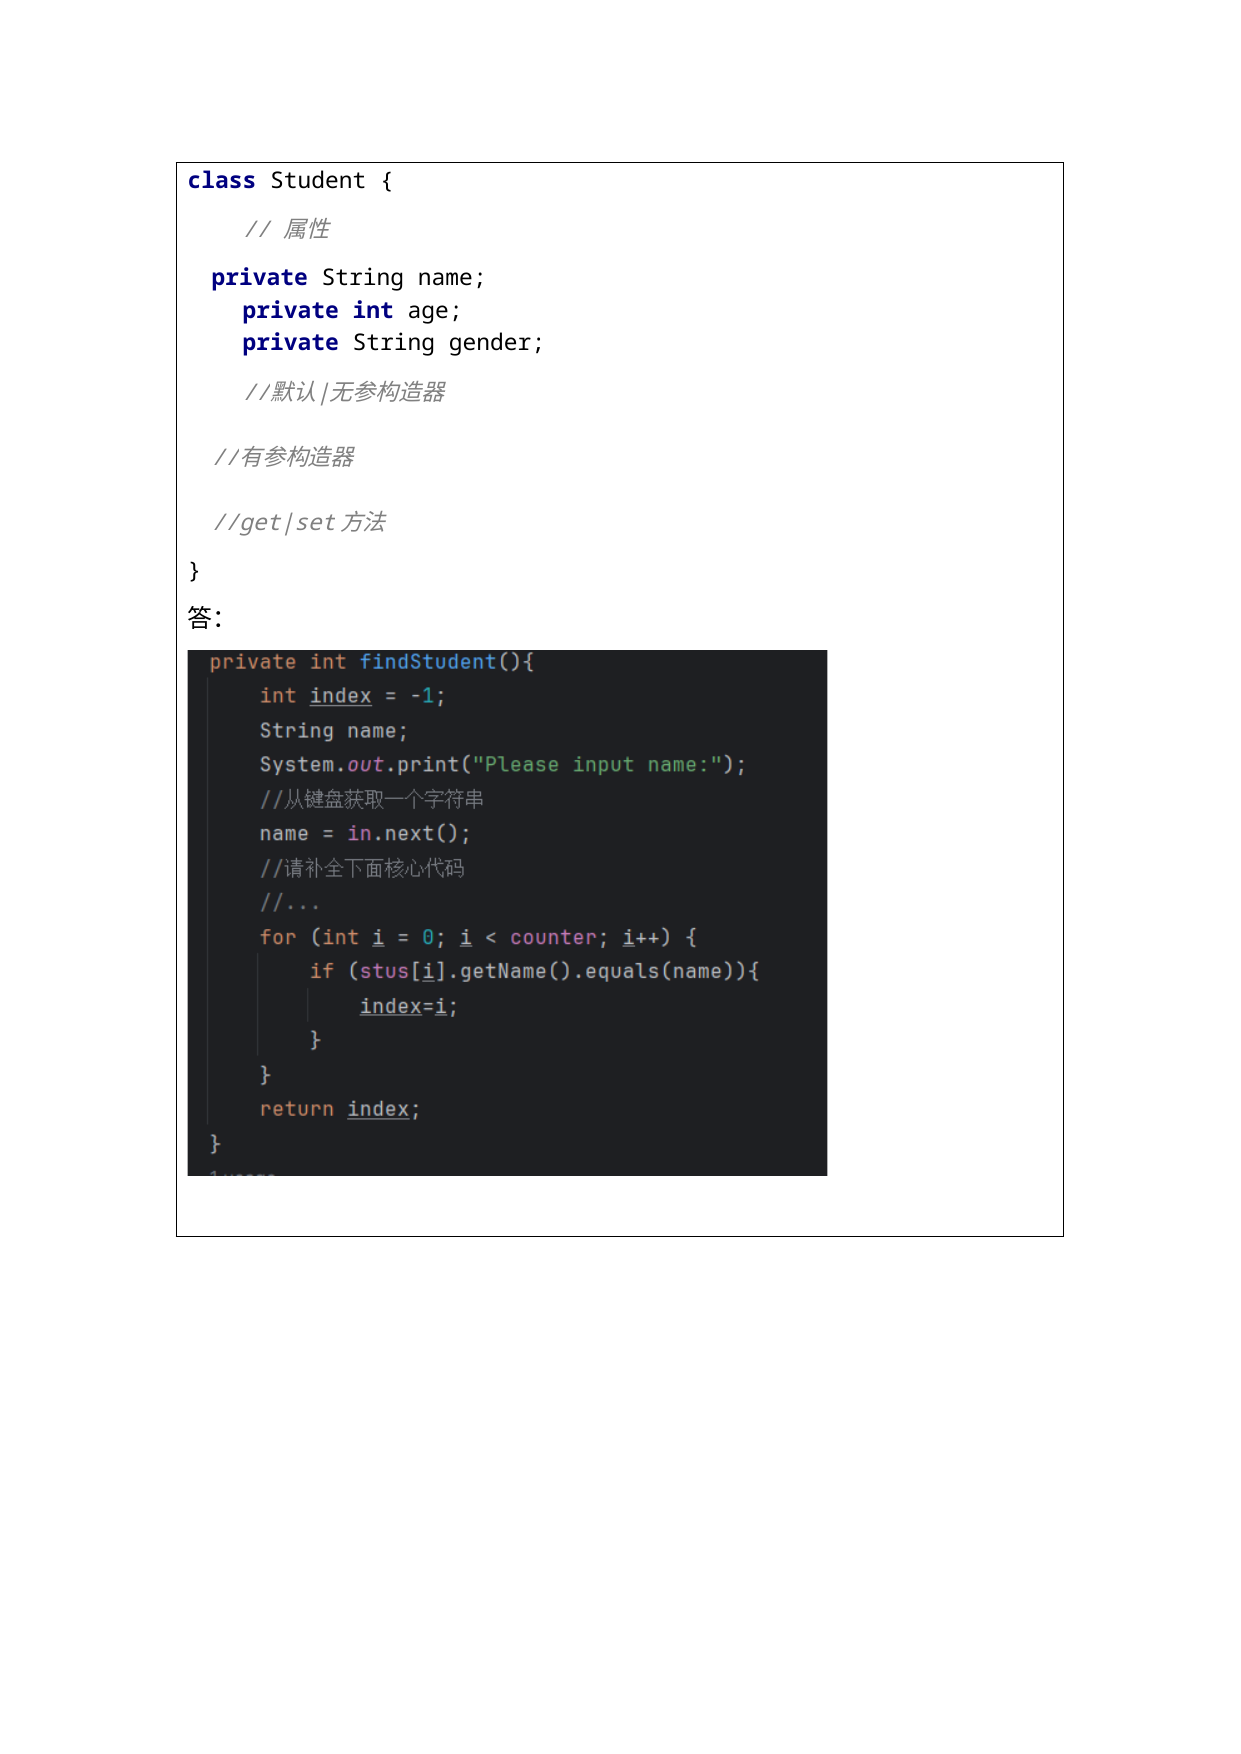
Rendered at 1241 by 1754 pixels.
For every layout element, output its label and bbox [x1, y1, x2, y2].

table_cell [177, 163, 1063, 1236]
picture [187, 650, 828, 1176]
